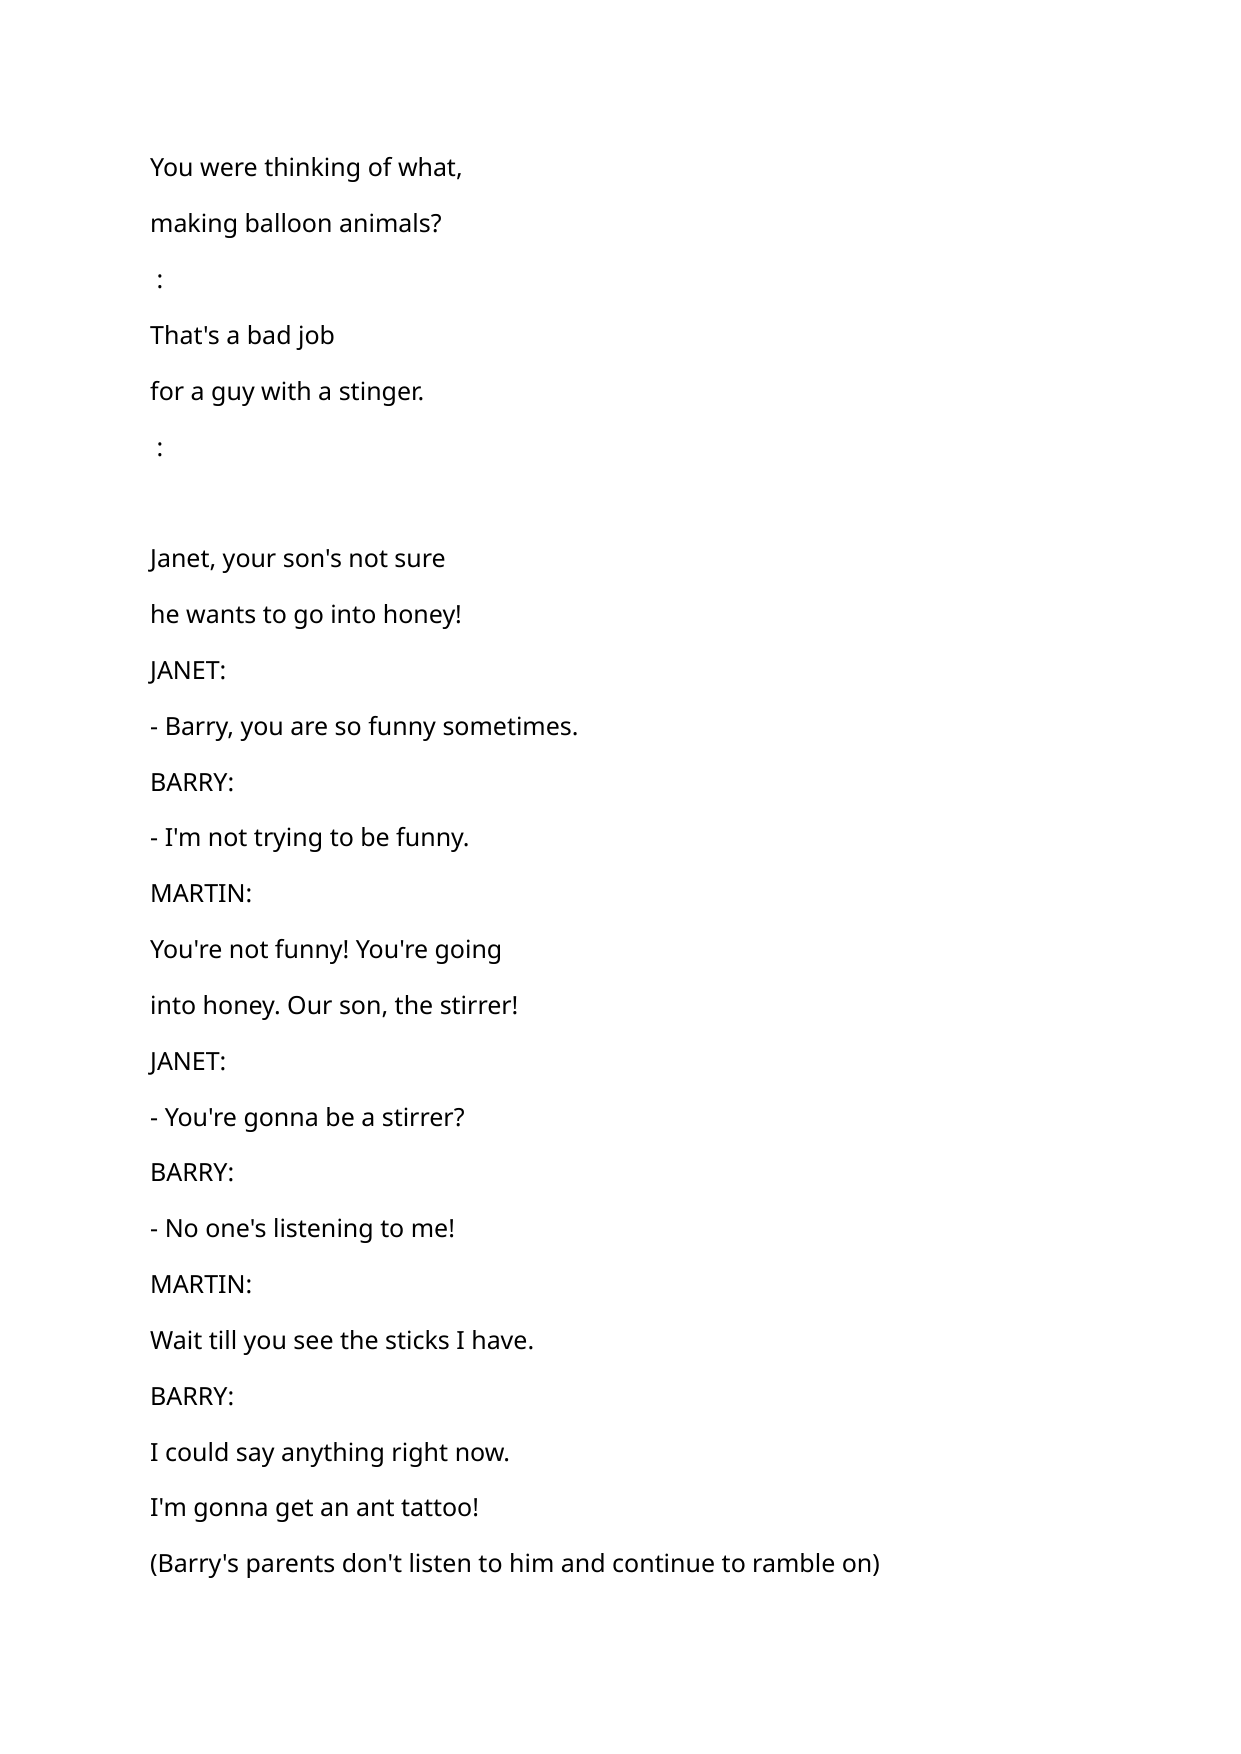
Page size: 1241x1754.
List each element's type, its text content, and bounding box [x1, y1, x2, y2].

text MARTIN: [150, 1267, 1090, 1301]
text You were thinking of what, [150, 150, 1090, 184]
text BARRY: [150, 1378, 1090, 1412]
text : [150, 429, 1090, 463]
text JANET: [150, 1043, 1090, 1077]
text : [150, 262, 1090, 296]
text - I'm not trying to be funny. [150, 820, 1090, 854]
text MARTIN: [150, 876, 1090, 910]
text That's a bad job [150, 317, 1090, 352]
text JANET: [150, 652, 1090, 687]
text he wants to go into honey! [150, 597, 1090, 631]
text Janet, your son's not sure [150, 541, 1090, 575]
text for a guy with a stinger. [150, 373, 1090, 407]
text (Barry's parents don't listen to him and continue to ramble on) [150, 1546, 1090, 1580]
text You're not funny! You're going [150, 932, 1090, 966]
text - No one's listening to me! [150, 1211, 1090, 1245]
text - Barry, you are so funny sometimes. [150, 708, 1090, 742]
text BARRY: [150, 764, 1090, 798]
text into honey. Our son, the stirrer! [150, 987, 1090, 1022]
text I could say anything right now. [150, 1434, 1090, 1468]
text I'm gonna get an ant tattoo! [150, 1490, 1090, 1524]
text making balloon animals? [150, 206, 1090, 240]
text Wait till you see the sticks I have. [150, 1322, 1090, 1357]
text - You're gonna be a stirrer? [150, 1099, 1090, 1133]
text BARRY: [150, 1155, 1090, 1189]
